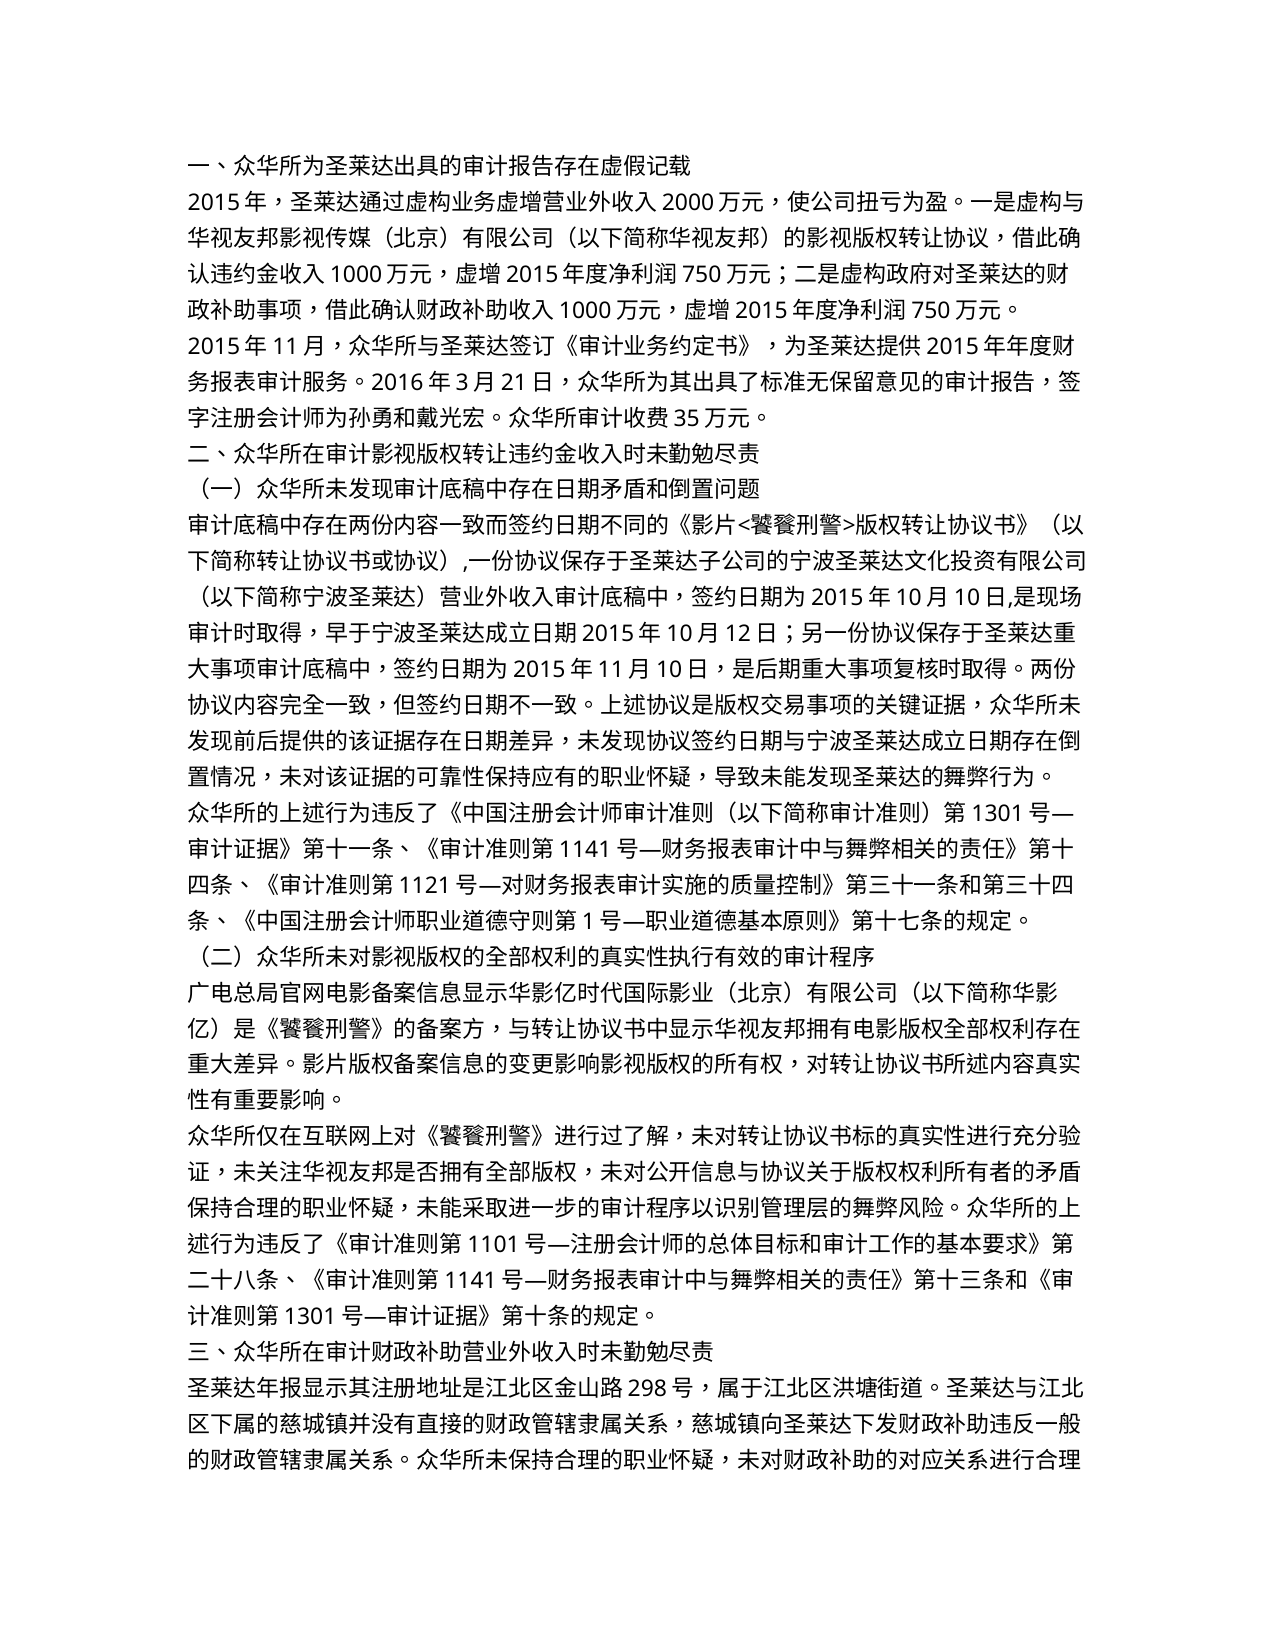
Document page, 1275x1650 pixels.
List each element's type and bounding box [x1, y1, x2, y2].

text [187, 150, 1087, 1475]
